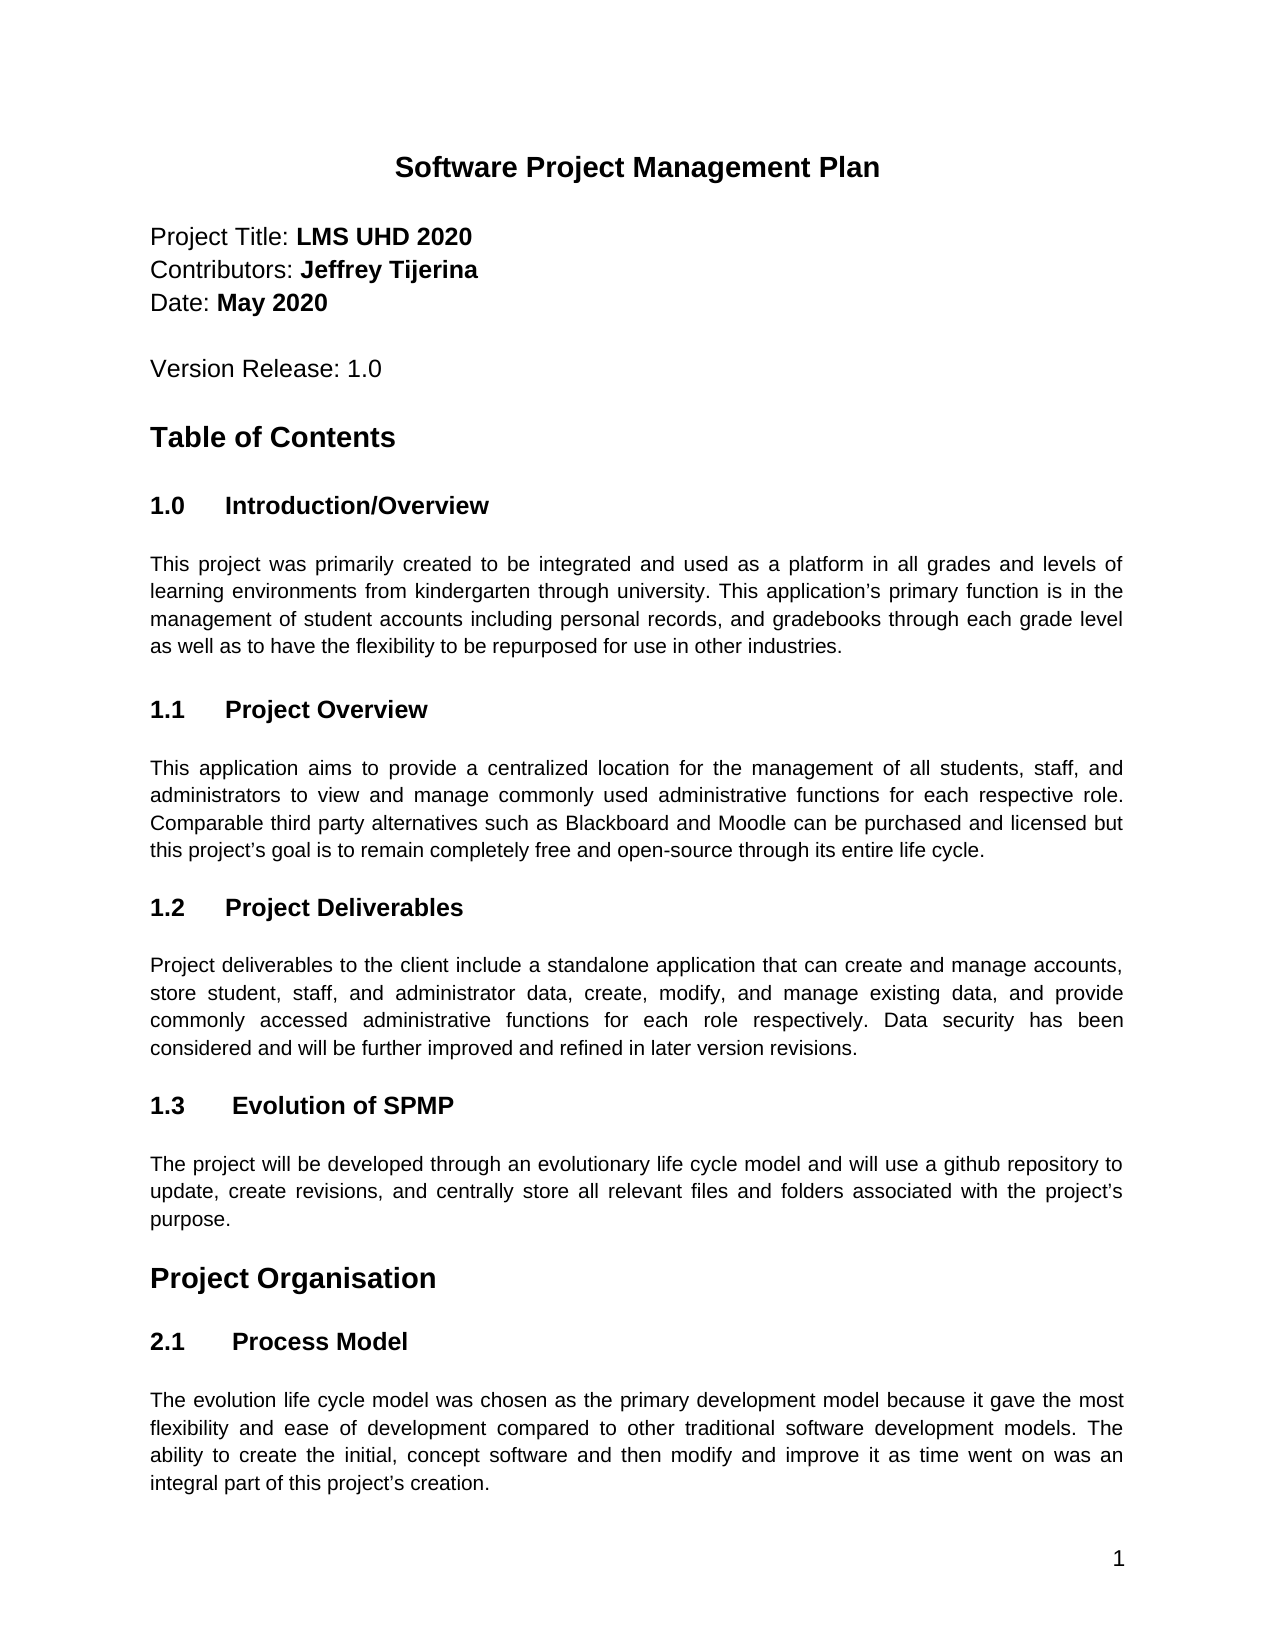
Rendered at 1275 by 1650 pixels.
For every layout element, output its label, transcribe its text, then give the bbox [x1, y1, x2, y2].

text Project Title: LMS UHD 2020 [150, 222, 1125, 250]
text This project was primarily created to be integrated and used as a platform in all grades and levels of learning environments from kindergarten through university. This application’s primary function is in the management of student accounts including personal records, and gradebooks through each grade level as well as to have the flexibility to be repurposed for use in other industries. [150, 552, 1125, 658]
text 1.0 Introduction/Overview [150, 491, 1125, 520]
text Contributors: Jeffrey Tijerina [150, 254, 1125, 283]
text 1.1 Project Overview [150, 695, 1125, 723]
text 1.3 Evolution of SPMP [150, 1091, 1125, 1119]
text Project Organisation [150, 1261, 1125, 1295]
text The project will be developed through an evolutionary life cycle model and will use a github repository to update, create revisions, and centrally store all relevant files and folders associated with the project’s purpose. [150, 1151, 1125, 1230]
text The evolution life cycle model was chosen as the primary development model because it gave the most flexibility and ease of development compared to other traditional software development models. The ability to create the initial, concept software and then modify and improve it as time went on was an integral part of this project’s creation. [150, 1388, 1125, 1494]
text Date: May 2020 [150, 288, 1125, 316]
text 1.2 Project Deliverables [150, 893, 1125, 922]
text Project deliverables to the client include a standalone application that can create and manage accounts, store student, staff, and administrator data, create, modify, and manage existing data, and provide commonly accessed administrative functions for each role respectively. Data security has been considered and will be further improved and refined in later version revisions. [150, 953, 1125, 1060]
text Table of Contents [150, 420, 1125, 453]
text Version Release: 1.0 [150, 354, 1125, 382]
text 2.1 Process Model [150, 1327, 1125, 1356]
text This application aims to provide a centralized location for the management of all students, staff, and administrators to view and manage commonly used administrative functions for each respective role. Comparable third party alternatives such as Blackboard and Moodle can be purchased and licensed but this project’s goal is to remain completely free and open-source through its entire life cycle. [150, 755, 1125, 862]
text Software Project Management Plan [150, 150, 1125, 183]
